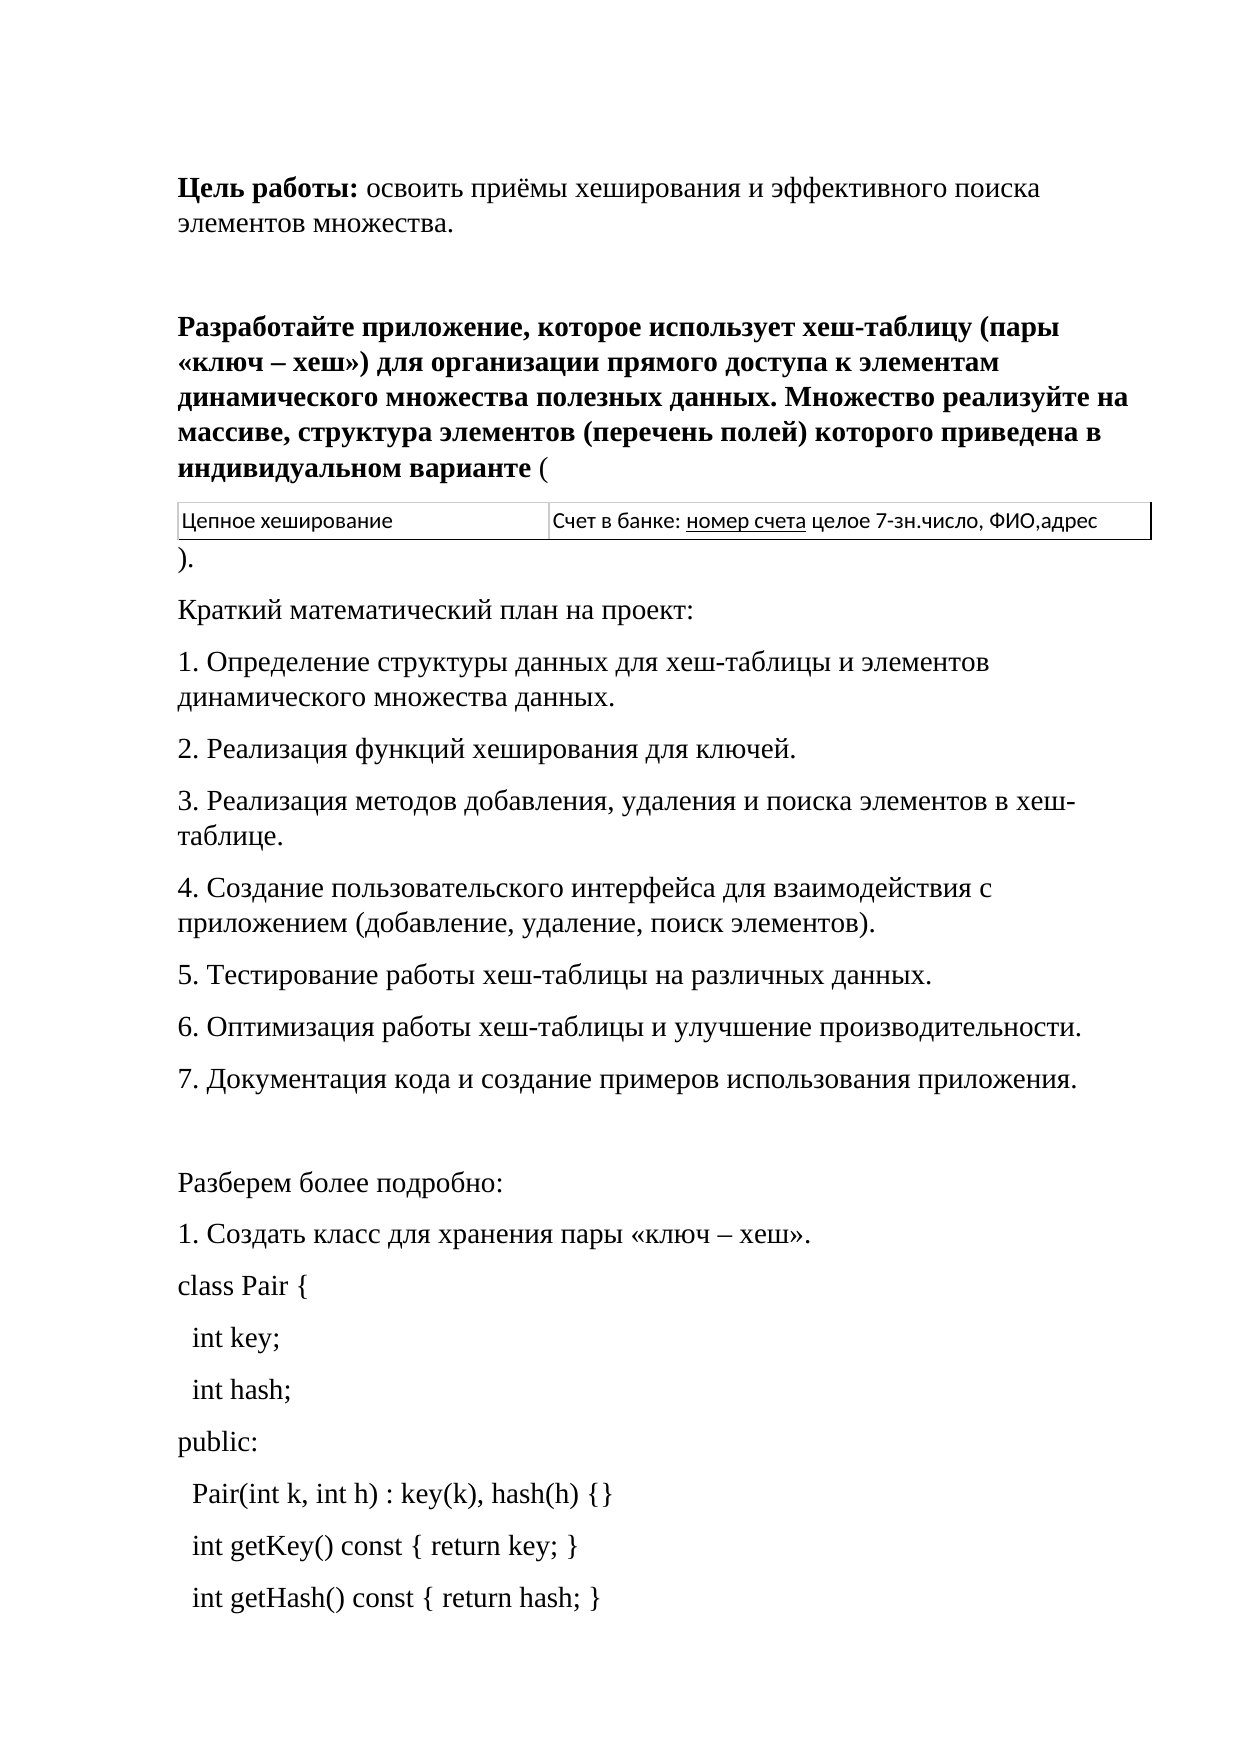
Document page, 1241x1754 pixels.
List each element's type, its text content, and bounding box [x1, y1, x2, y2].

table_header Цепное хеширование [179, 503, 548, 539]
text Цель работы: освоить приёмы хеширования и эффективного поиска элементов множества. [177, 170, 1152, 239]
text Pair(int k, int h) : key(k), hash(h) {} [177, 1476, 1152, 1509]
text Разберем более подробно: [177, 1165, 1152, 1198]
text public: [177, 1424, 1152, 1458]
text 7. Документация кода и создание примеров использования приложения. [177, 1061, 1152, 1094]
text 6. Оптимизация работы хеш-таблицы и улучшение производительности. [177, 1009, 1152, 1043]
text Краткий математический план на проект: [177, 592, 1152, 626]
text 4. Создание пользовательского интерфейса для взаимодействия с приложением (добавление, удаление, поиск элементов). [177, 870, 1152, 939]
text class Pair { [177, 1268, 1152, 1302]
text int key; [177, 1320, 1152, 1354]
text 2. Реализация функций хеширования для ключей. [177, 731, 1152, 765]
table_header Счет в банке: номер счета целое 7-зн.число, ФИО,адрес [550, 503, 1150, 539]
text ). [177, 540, 1152, 574]
text Разработайте приложение, которое использует хеш-таблицу (пары «ключ – хеш») для организации прямого доступа к элементам динамического множества полезных данных. Множество реализуйте на массиве, структура элементов (перечень полей) которого приведена в индивидуальном варианте ( [177, 309, 1152, 483]
text 5. Тестирование работы хеш-таблицы на различных данных. [177, 957, 1152, 991]
text int getHash() const { return hash; } [177, 1580, 1152, 1613]
text 1. Определение структуры данных для хеш-таблицы и элементов динамического множества данных. [177, 644, 1152, 713]
text int getKey() const { return key; } [177, 1528, 1152, 1561]
text 1. Создать класс для хранения пары «ключ – хеш». [177, 1217, 1152, 1250]
text 3. Реализация методов добавления, удаления и поиска элементов в хеш-таблице. [177, 783, 1152, 852]
text int hash; [177, 1372, 1152, 1406]
